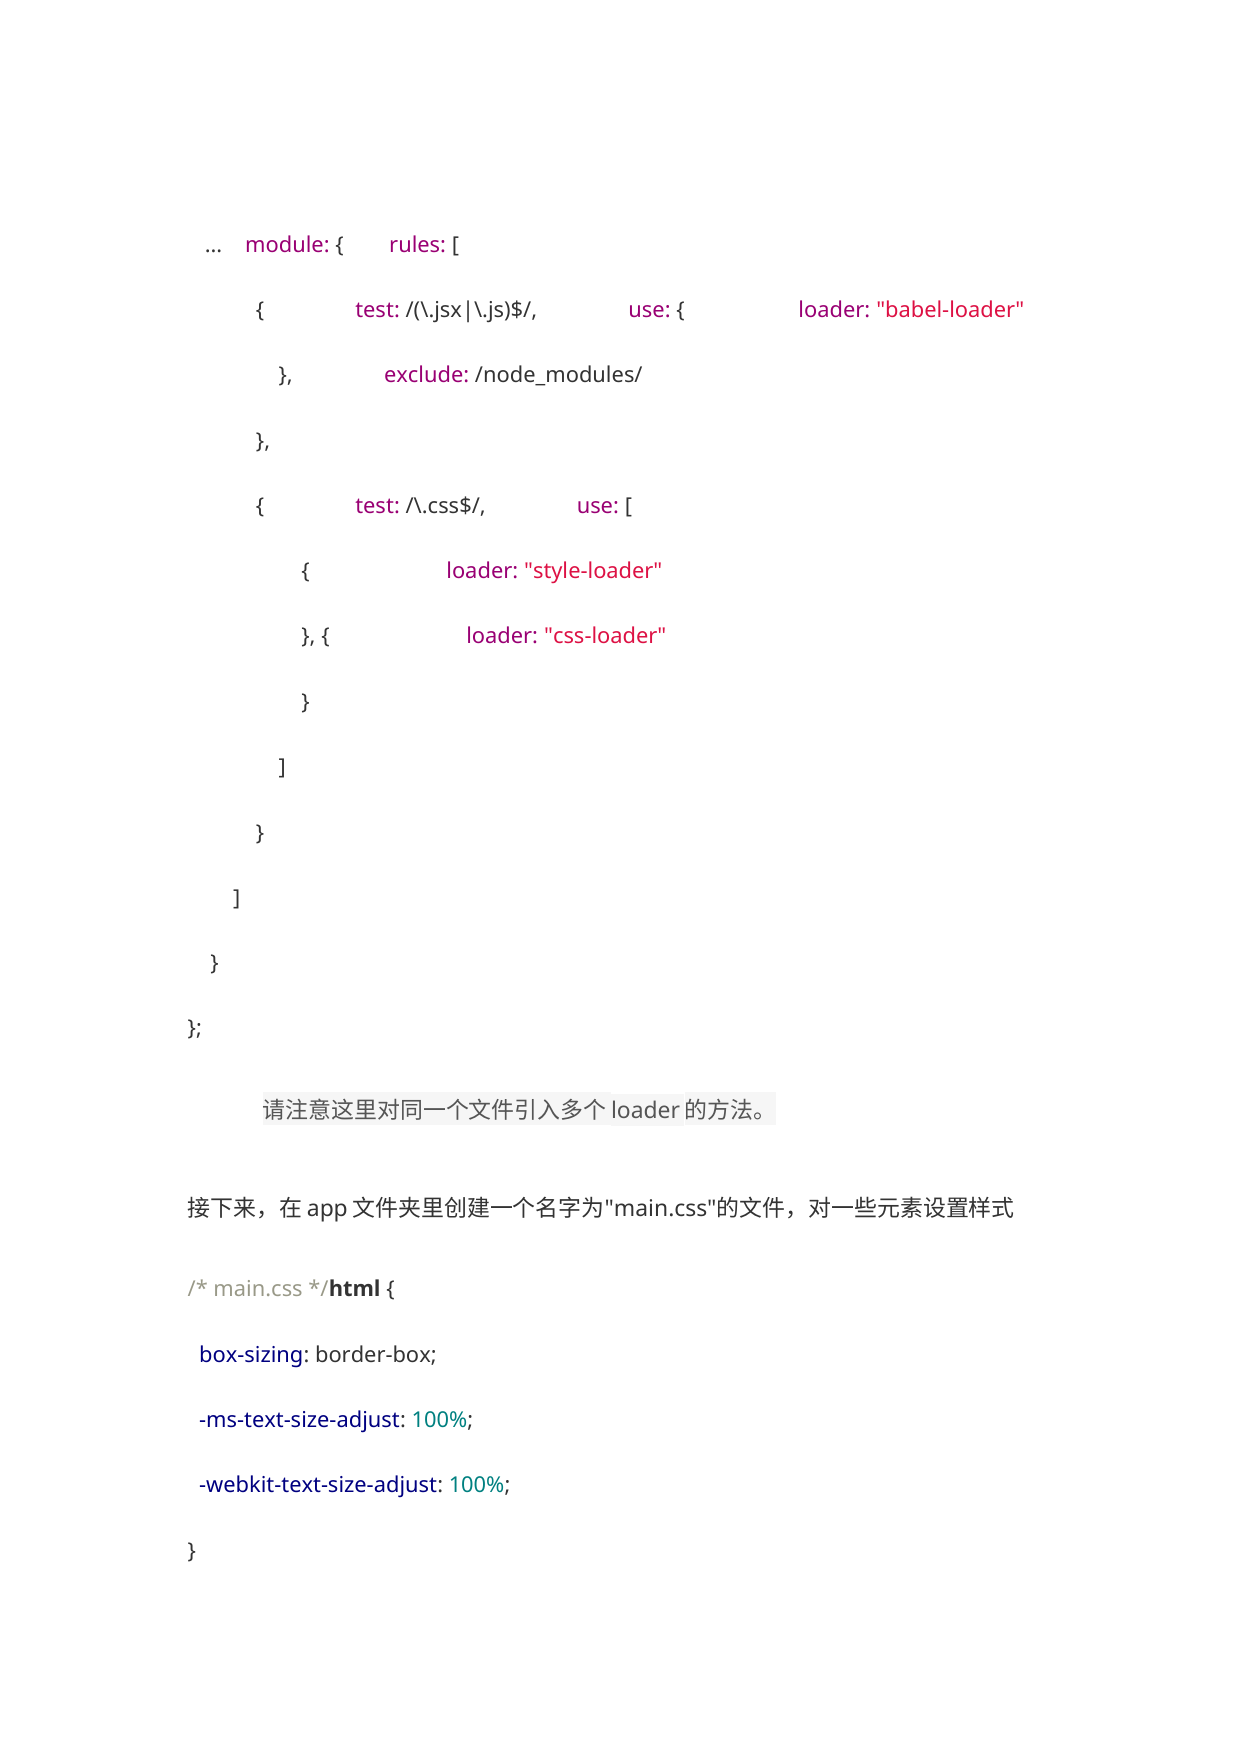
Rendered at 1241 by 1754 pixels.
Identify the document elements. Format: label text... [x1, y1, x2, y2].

text } [187, 815, 1053, 848]
text -webkit-text-size-adjust: 100%; [187, 1468, 1053, 1500]
text { test: /(\.jsx|\.js)$/, use: { loader: "babel-loader" [187, 293, 1053, 325]
text -ms-text-size-adjust: 100%; [187, 1403, 1053, 1435]
text } [187, 946, 1053, 978]
text ... module: { rules: [ [187, 227, 1053, 260]
text } [187, 684, 1053, 717]
text }, exclude: /node_modules/ [187, 358, 1053, 390]
text /* main.css */html { [187, 1272, 1053, 1304]
text }, [187, 423, 1053, 456]
text }, { loader: "css-loader" [187, 619, 1053, 652]
text 接下来，在app文件夹里创建一个名字为"main.css"的文件，对一些元素设置样式 [187, 1174, 1053, 1239]
text box-sizing: border-box; [187, 1337, 1053, 1370]
text 请注意这里对同一个文件引入多个loader的方法。 [262, 1076, 978, 1141]
text { loader: "style-loader" [187, 554, 1053, 586]
text }; [187, 1011, 1053, 1043]
text ] [187, 750, 1053, 782]
text { test: /\.css$/, use: [ [187, 488, 1053, 521]
text ] [187, 880, 1053, 913]
text } [187, 1533, 1053, 1566]
